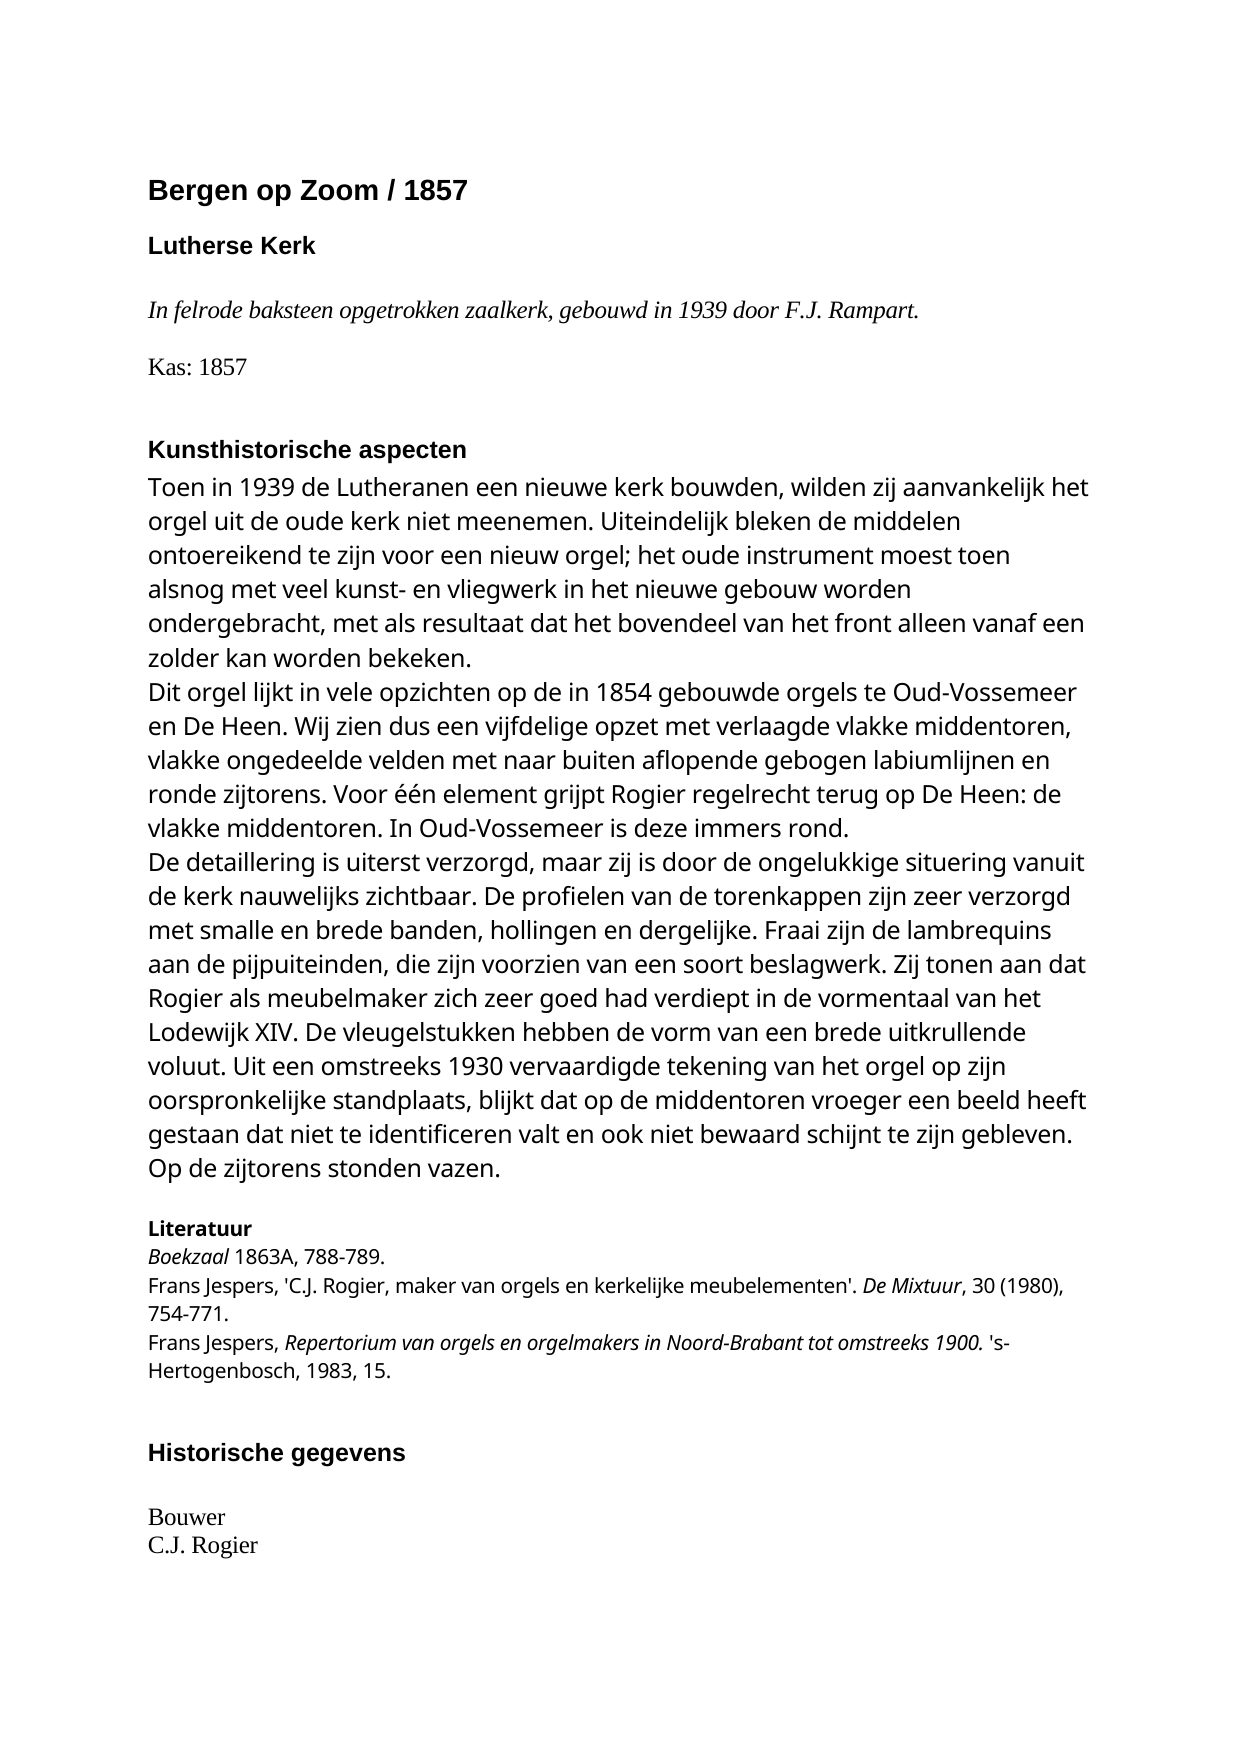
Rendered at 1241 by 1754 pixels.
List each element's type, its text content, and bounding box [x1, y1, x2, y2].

subtitle Historische gegevens [148, 1438, 1093, 1467]
text Toen in 1939 de Lutheranen een nieuwe kerk bouwden, wilden zij aanvankelijk het orgel uit de oude kerk niet meenemen. Uiteindelijk bleken de middelen ontoereikend te zijn voor een nieuw orgel; het oude instrument moest toen alsnog met veel kunst- en vliegwerk in het nieuwe gebouw worden ondergebracht, met als resultaat dat het bovendeel van het front alleen vanaf een zolder kan worden bekeken. [148, 470, 1093, 674]
text Frans Jespers, 'C.J. Rogier, maker van orgels en kerkelijke meubelementen'. De Mixtuur, 30 (1980), 754-771. [148, 1271, 1093, 1328]
subtitle Lutherse Kerk [148, 231, 1093, 260]
subtitle Bergen op Zoom / 1857 [148, 173, 1093, 206]
text In felrode baksteen opgetrokken zaalkerk, gebouwd in 1939 door F.J. Rampart. [148, 295, 1093, 324]
text Kas: 1857 [148, 352, 1093, 381]
text De detaillering is uiterst verzorgd, maar zij is door de ongelukkige situering vanuit de kerk nauwelijks zichtbaar. De profielen van de torenkappen zijn zeer verzorgd met smalle en brede banden, hollingen en dergelijke. Fraai zijn de lambrequins aan de pijpuiteinden, die zijn voorzien van een soort beslagwerk. Zij tonen aan dat Rogier als meubelmaker zich zeer goed had verdiept in de vormentaal van het Lodewijk XIV. De vleugelstukken hebben de vorm van een brede uitkrullende voluut. Uit een omstreeks 1930 vervaardigde tekening van het orgel op zijn oorspronkelijke standplaats, blijkt dat op de middentoren vroeger een beeld heeft gestaan dat niet te identificeren valt en ook niet bewaard schijnt te zijn gebleven. Op de zijtorens stonden vazen. [148, 844, 1093, 1185]
text Dit orgel lijkt in vele opzichten op de in 1854 gebouwde orgels te Oud-Vossemeer en De Heen. Wij zien dus een vijfdelige opzet met verlaagde vlakke middentoren, vlakke ongedeelde velden met naar buiten aflopende gebogen labiumlijnen en ronde zijtorens. Voor één element grijpt Rogier regelrecht terug op De Heen: de vlakke middentoren. In Oud-Vossemeer is deze immers rond. [148, 674, 1093, 844]
text C.J. Rogier [148, 1531, 1093, 1559]
text Bouwer [148, 1502, 1093, 1531]
text Boekzaal 1863A, 788-789. [148, 1242, 1093, 1271]
text Literatuur [148, 1214, 1093, 1242]
subtitle Kunsthistorische aspecten [148, 435, 1093, 464]
text Frans Jespers, Repertorium van orgels en orgelmakers in Noord-Brabant tot omstreeks 1900. 's-Hertogenbosch, 1983, 15. [148, 1328, 1093, 1384]
